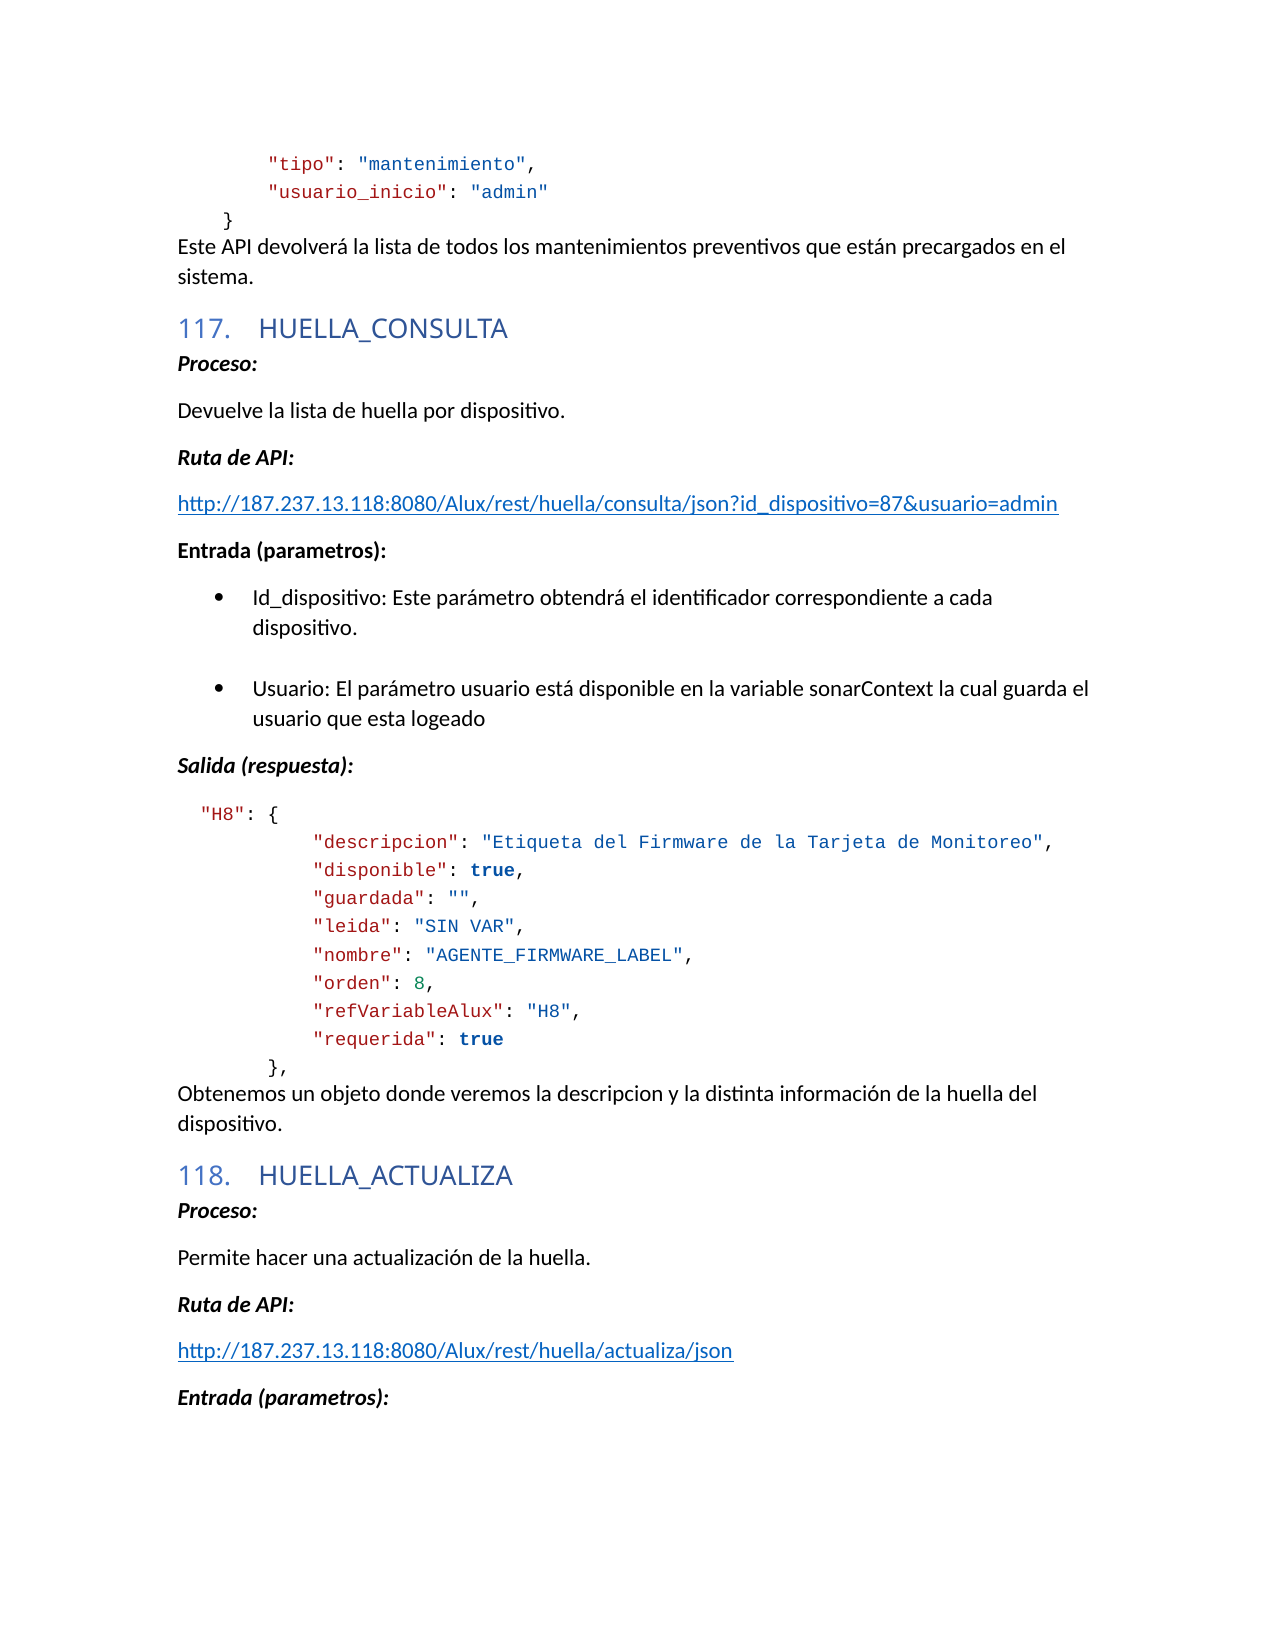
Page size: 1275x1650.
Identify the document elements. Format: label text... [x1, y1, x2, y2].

text Entrada (parametros): [177, 1383, 1098, 1411]
text Permite hacer una actualización de la huella. [177, 1243, 1098, 1271]
text "leida": "SIN VAR", [177, 910, 1098, 938]
text "tipo": "mantenimiento", [177, 148, 1098, 176]
text http://187.237.13.118:8080/Alux/rest/huella/actualiza/json [177, 1337, 1098, 1364]
text Ruta de API: [177, 443, 1098, 471]
subtitle HUELLA_CONSULTA [177, 309, 1098, 346]
text Entrada (parametros): [177, 536, 1098, 564]
text Obtenemos un objeto donde veremos la descripcion y la distinta información de la huella del dispositivo. [177, 1079, 1098, 1137]
text Proceso: [177, 349, 1098, 377]
text http://187.237.13.118:8080/Alux/rest/huella/consulta/json?id_dispositivo=87&usuario=admin [177, 489, 1098, 517]
text "disponible": true, [177, 854, 1098, 882]
list Id_dispositivo: Este parámetro obtendrá el identificador correspondiente a cada dispositivo. [215, 583, 1098, 672]
text Proceso: [177, 1196, 1098, 1224]
list Usuario: El parámetro usuario está disponible en la variable sonarContext la cual guarda el usuario que esta logeado [215, 674, 1098, 732]
text "refVariableAlux": "H8", [177, 995, 1098, 1023]
text "requerida": true [177, 1023, 1098, 1051]
text "H8": { [177, 798, 1098, 826]
text Devuelve la lista de huella por dispositivo. [177, 396, 1098, 424]
text }, [177, 1051, 1098, 1079]
text "nombre": "AGENTE_FIRMWARE_LABEL", [177, 938, 1098, 967]
text Este API devolverá la lista de todos los mantenimientos preventivos que están precargados en el sistema. [177, 232, 1098, 290]
text Salida (respuesta): [177, 751, 1098, 779]
text "orden": 8, [177, 967, 1098, 995]
subtitle HUELLA_ACTUALIZA [177, 1156, 1098, 1193]
text "usuario_inicio": "admin" [177, 176, 1098, 204]
text "guardada": "", [177, 882, 1098, 910]
text "descripcion": "Etiqueta del Firmware de la Tarjeta de Monitoreo", [177, 826, 1098, 854]
text } [177, 204, 1098, 232]
text Ruta de API: [177, 1290, 1098, 1318]
